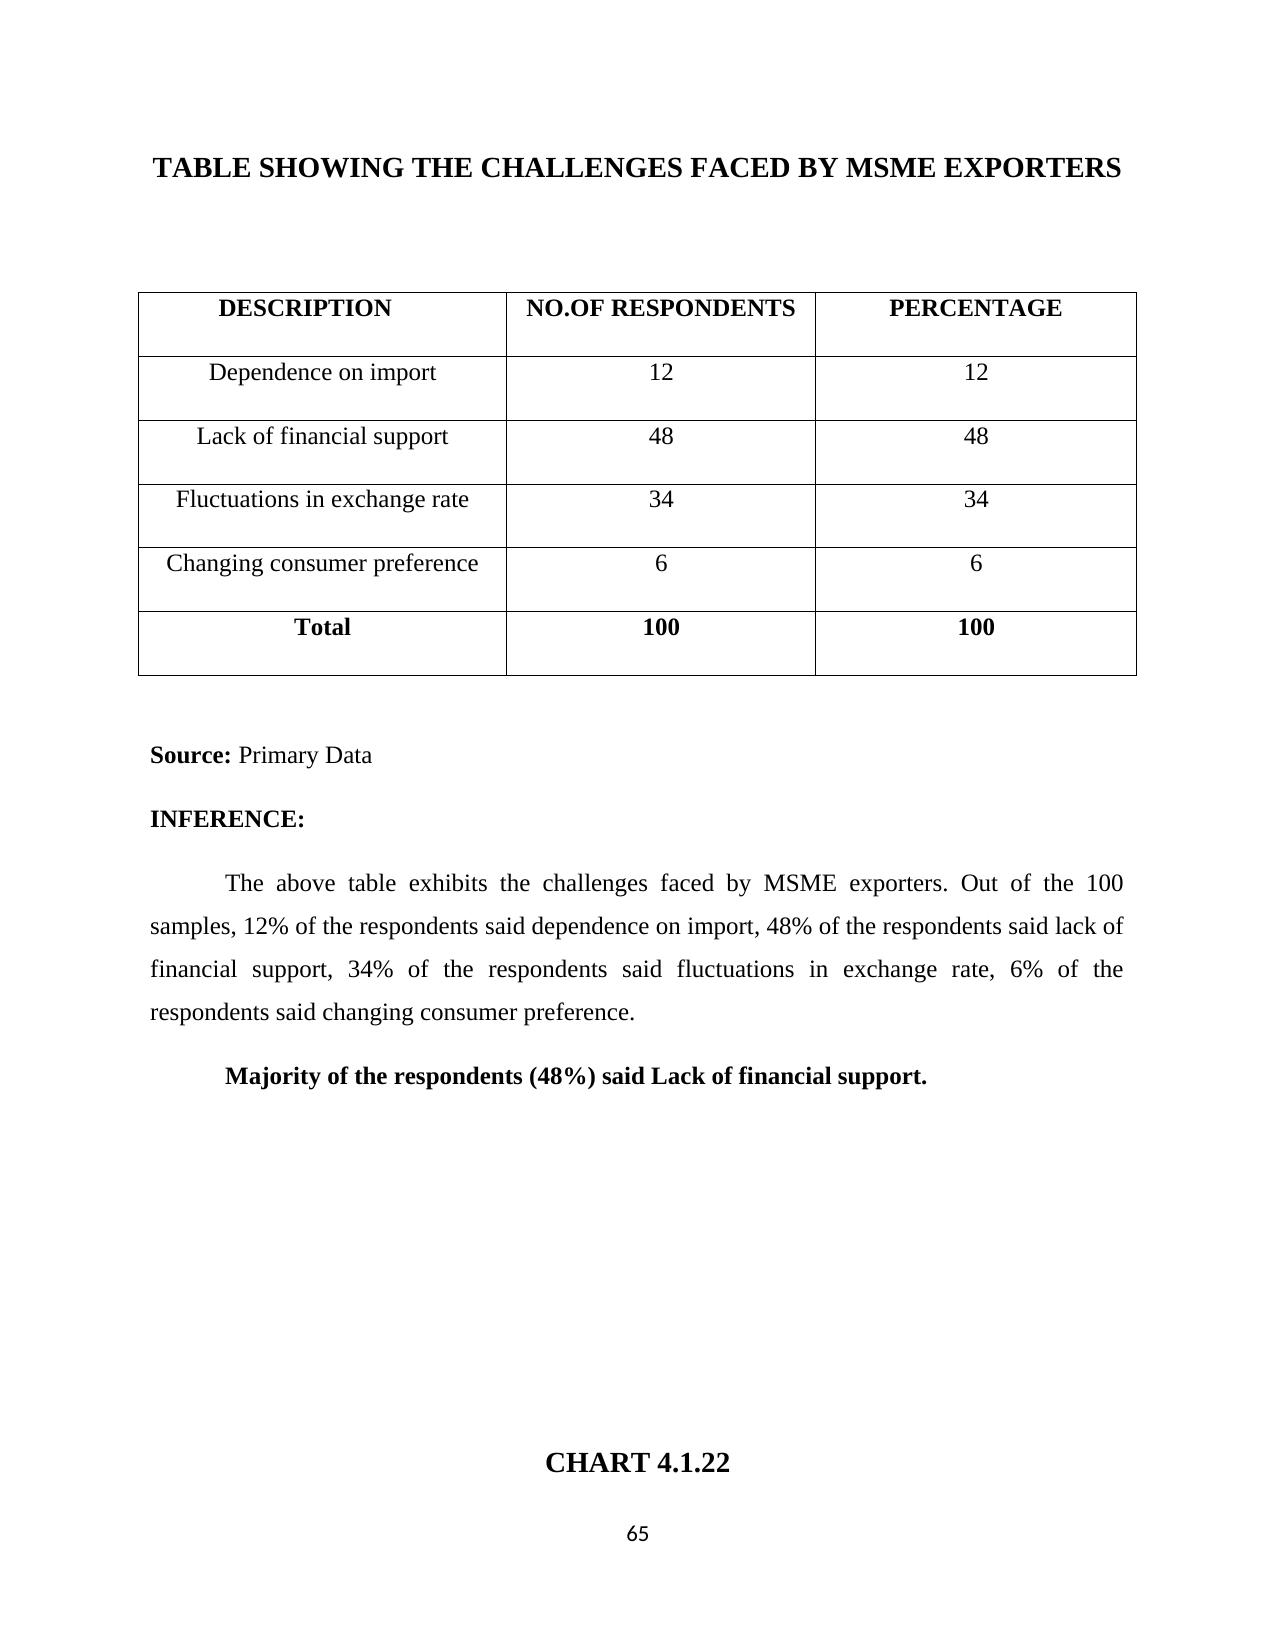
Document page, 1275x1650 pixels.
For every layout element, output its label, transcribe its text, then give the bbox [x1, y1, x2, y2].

text Source: Primary Data [150, 740, 1125, 768]
table_cell 34 [816, 485, 1136, 547]
table_header PERCENTAGE [816, 293, 1136, 356]
text Majority of the respondents (48%) said Lack of financial support. [150, 1061, 1125, 1090]
text TABLE SHOWING THE CHALLENGES FACED BY MSME EXPORTERS [150, 150, 1125, 183]
table_cell Lack of financial support [139, 421, 506, 483]
table_cell 12 [816, 357, 1136, 420]
table_cell Fluctuations in exchange rate [139, 485, 506, 547]
text The above table exhibits the challenges faced by MSME exporters. Out of the 100 samples, 12% of the respondents said dependence on import, 48% of the respondents said lack of financial support, 34% of the respondents said fluctuations in exchange rate, 6% of the respondents said changing consumer preference. [150, 868, 1125, 1026]
table_cell 48 [816, 421, 1136, 483]
text INFERENCE: [150, 804, 1125, 832]
table_cell Dependence on import [139, 357, 506, 420]
table_cell 6 [507, 548, 815, 611]
table_cell 100 [816, 612, 1136, 675]
table_cell 12 [507, 357, 815, 420]
text CHART 4.1.22 [150, 1445, 1125, 1478]
table_cell 48 [507, 421, 815, 483]
table_cell 6 [816, 548, 1136, 611]
table_header NO.OF RESPONDENTS [507, 293, 815, 356]
table_cell 34 [507, 485, 815, 547]
table_cell 100 [507, 612, 815, 675]
table_cell Changing consumer preference [139, 548, 506, 611]
table_cell Total [139, 612, 506, 675]
table_header DESCRIPTION [139, 293, 506, 356]
